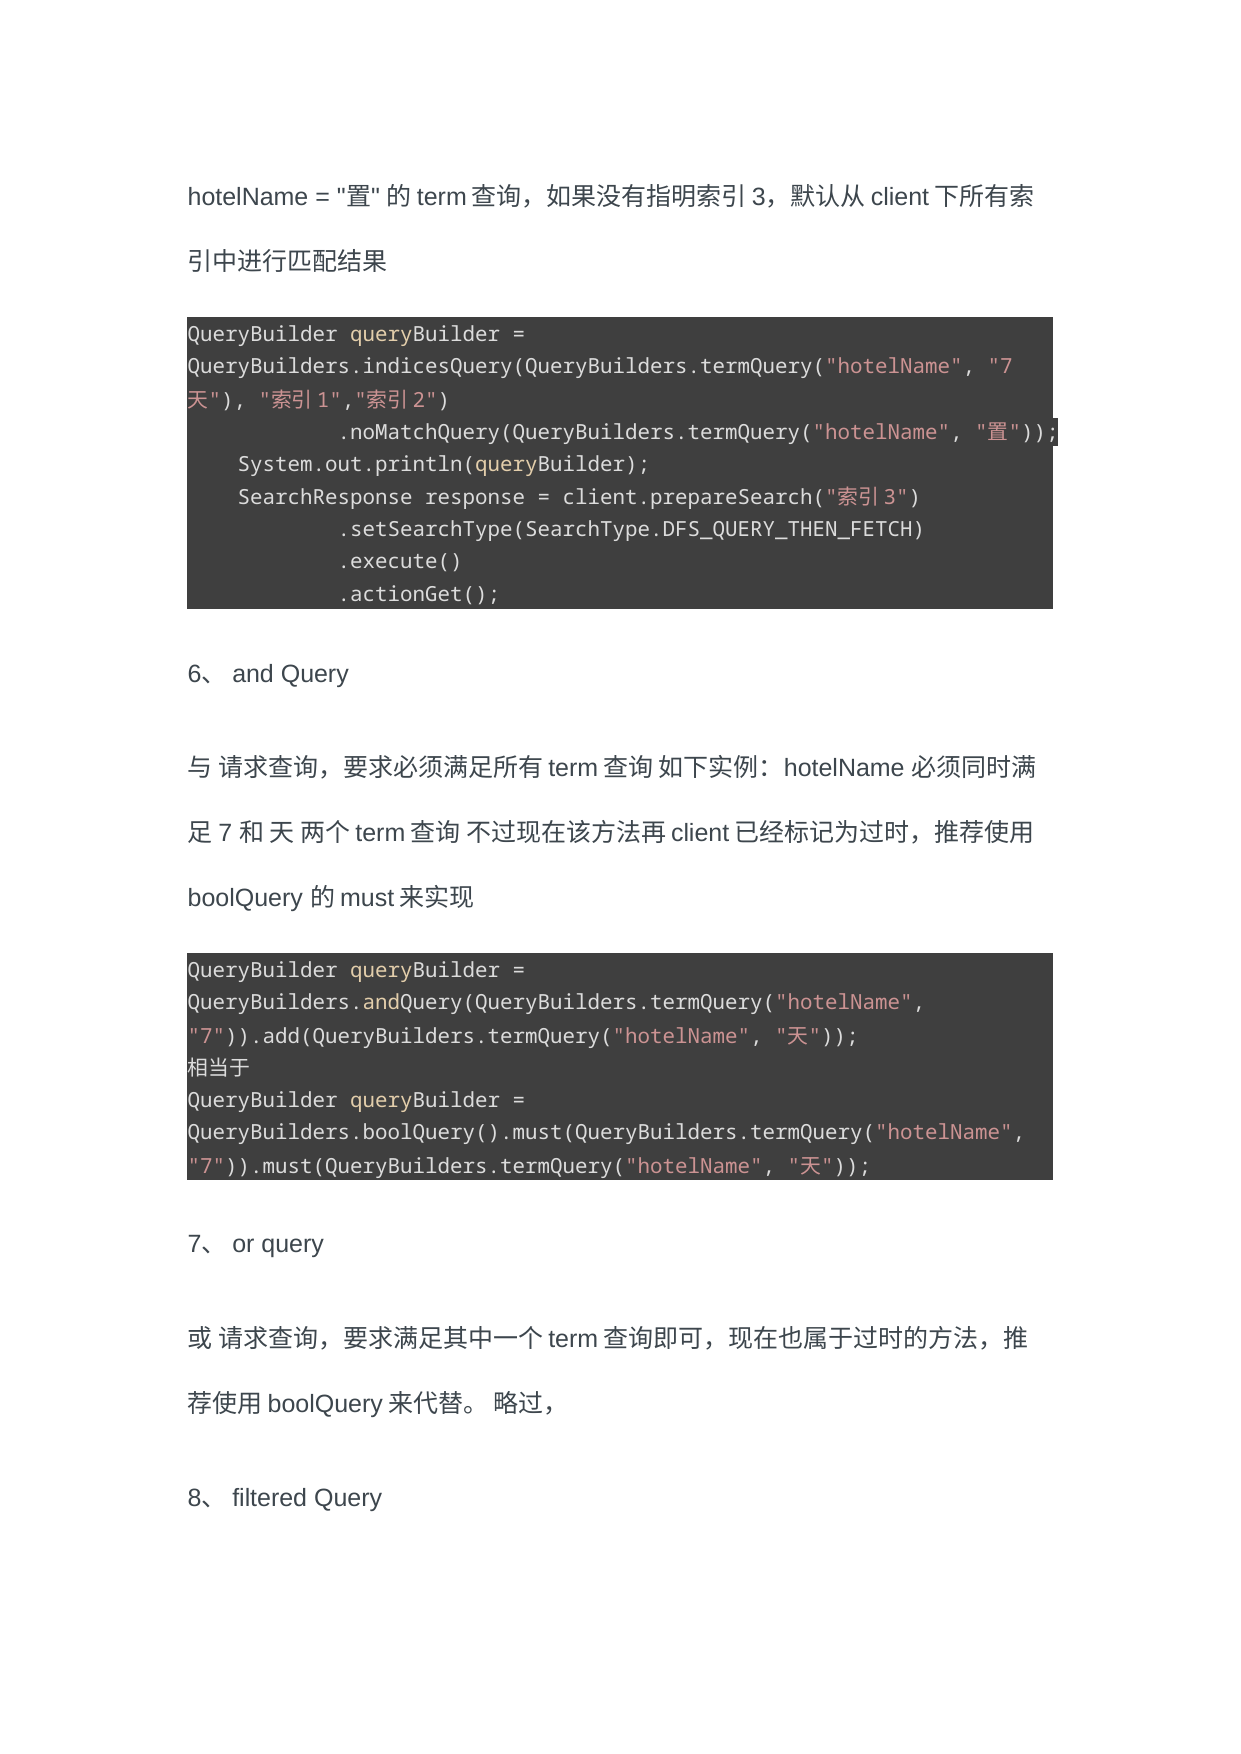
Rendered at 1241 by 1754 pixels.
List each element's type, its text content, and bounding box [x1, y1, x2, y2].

text 或 请求查询，要求满足其中一个term查询即可，现在也属于过时的方法，推荐使用boolQuery来代替。 略过， [187, 1304, 1053, 1434]
text System.out.println(queryBuilder); [187, 447, 1053, 479]
text 相当于 [187, 1050, 1053, 1083]
text QueryBuilder queryBuilder = QueryBuilders.boolQuery().must(QueryBuilders.termQuery("hotelName", "7")).must(QueryBuilders.termQuery("hotelName", "天")); [187, 1083, 1053, 1180]
text QueryBuilder queryBuilder = QueryBuilders.indicesQuery(QueryBuilders.termQuery("hotelName", "7天"), "索引1","索引2") [187, 317, 1053, 414]
text 8、 filtered Query [187, 1463, 1053, 1528]
text SearchResponse response = client.prepareSearch("索引3") [187, 479, 1053, 512]
text .setSearchType(SearchType.DFS_QUERY_THEN_FETCH) [187, 512, 1053, 544]
text 与 请求查询，要求必须满足所有term查询 如下实例：hotelName 必须同时满足 7 和 天 两个term查询 不过现在该方法再client已经标记为过时，推荐使用boolQuery 的must来实现 [187, 733, 1053, 928]
text .execute() [187, 544, 1053, 577]
text QueryBuilder queryBuilder = QueryBuilders.andQuery(QueryBuilders.termQuery("hotelName", "7")).add(QueryBuilders.termQuery("hotelName", "天")); [187, 953, 1053, 1050]
text .actionGet(); [187, 577, 1053, 609]
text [187, 162, 1053, 292]
text 7、 or query [187, 1209, 1053, 1274]
text .noMatchQuery(QueryBuilders.termQuery("hotelName", "置")); [187, 414, 1053, 447]
text 6、 and Query [187, 639, 1053, 704]
